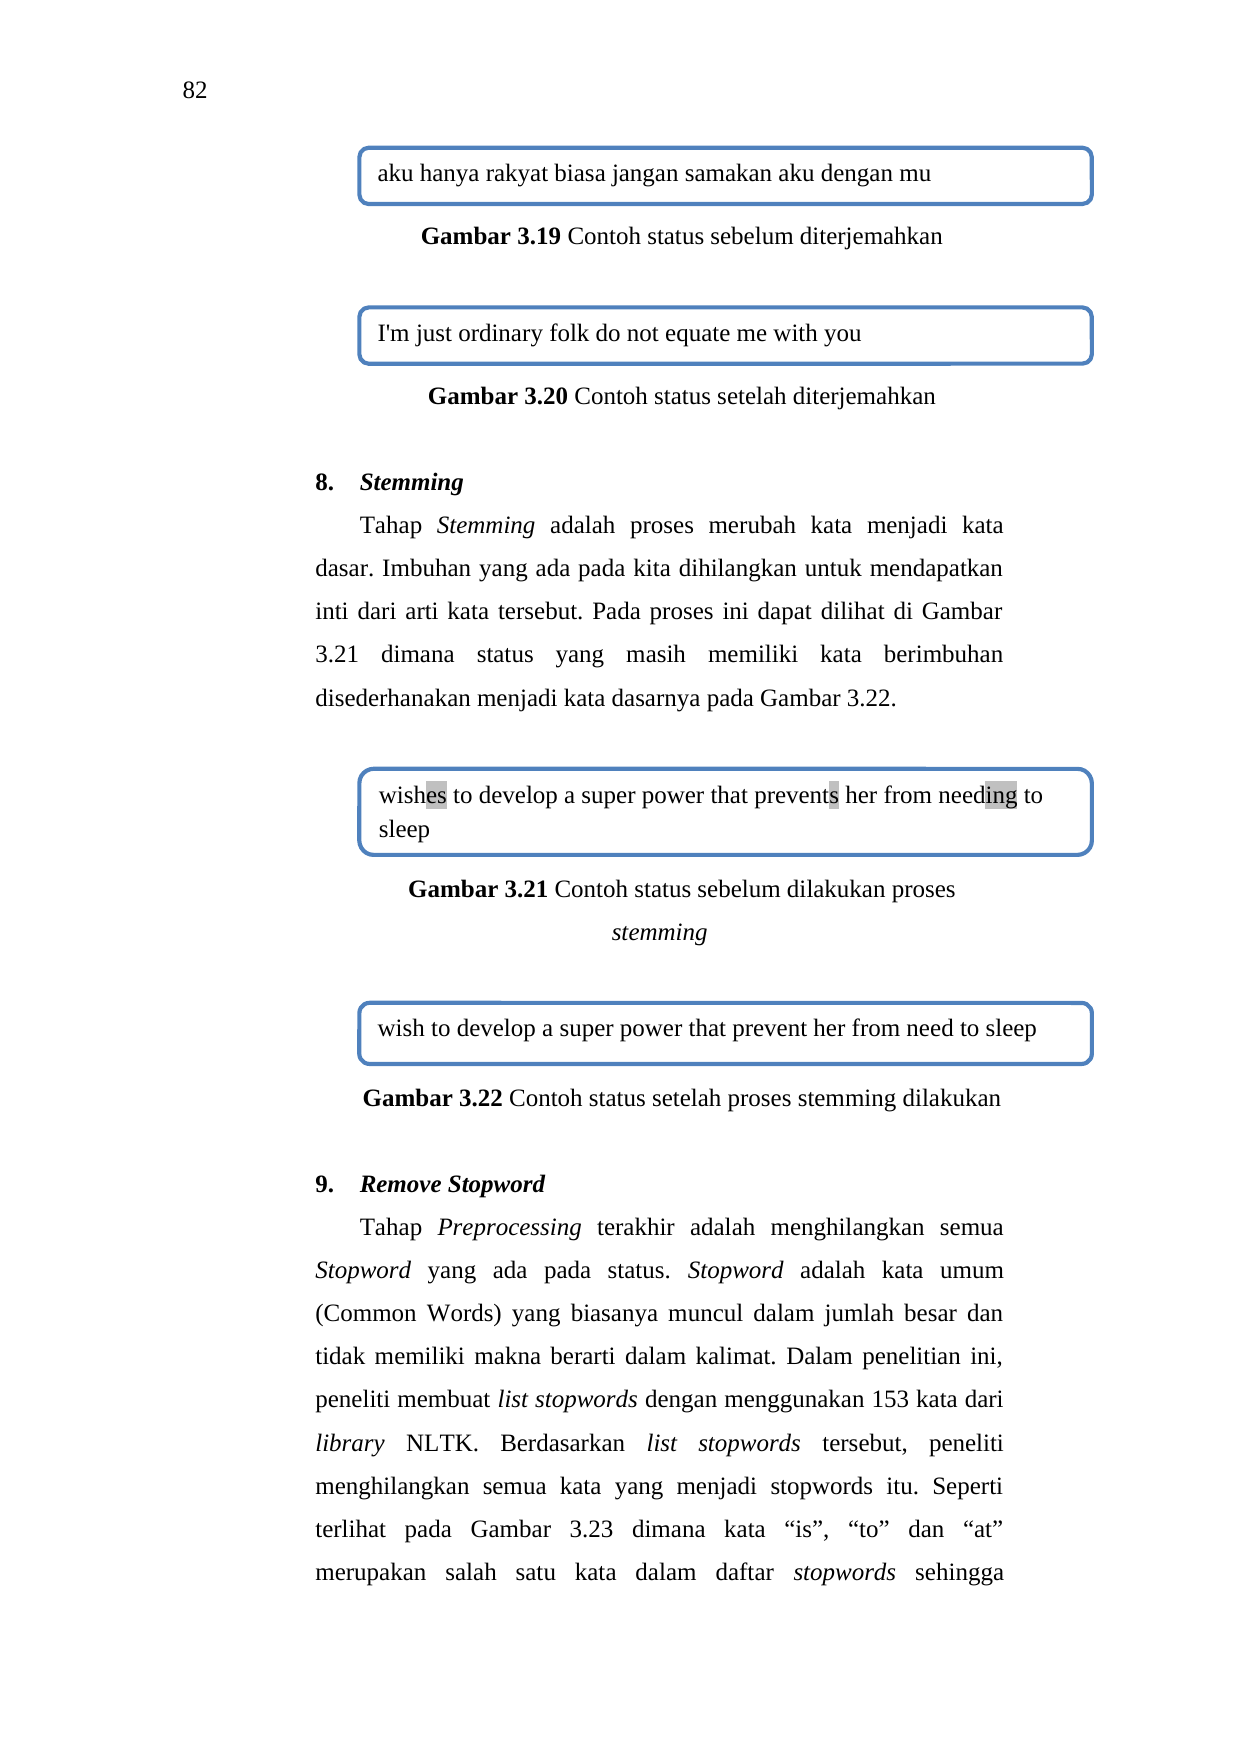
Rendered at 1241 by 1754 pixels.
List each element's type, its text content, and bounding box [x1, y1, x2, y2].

list 8. Stemming [315, 467, 1004, 496]
list Gambar 3.19 Contoh status sebelum diterjemahkan [315, 221, 1004, 250]
list Gambar 3.21 Contoh status sebelum dilakukan proses stemming [315, 874, 1004, 946]
list Gambar 3.20 Contoh status setelah diterjemahkan [315, 381, 1004, 409]
list 9. Remove Stopword [315, 1169, 1004, 1198]
list Gambar 3.22 Contoh status setelah proses stemming dilakukan [315, 1083, 1004, 1111]
